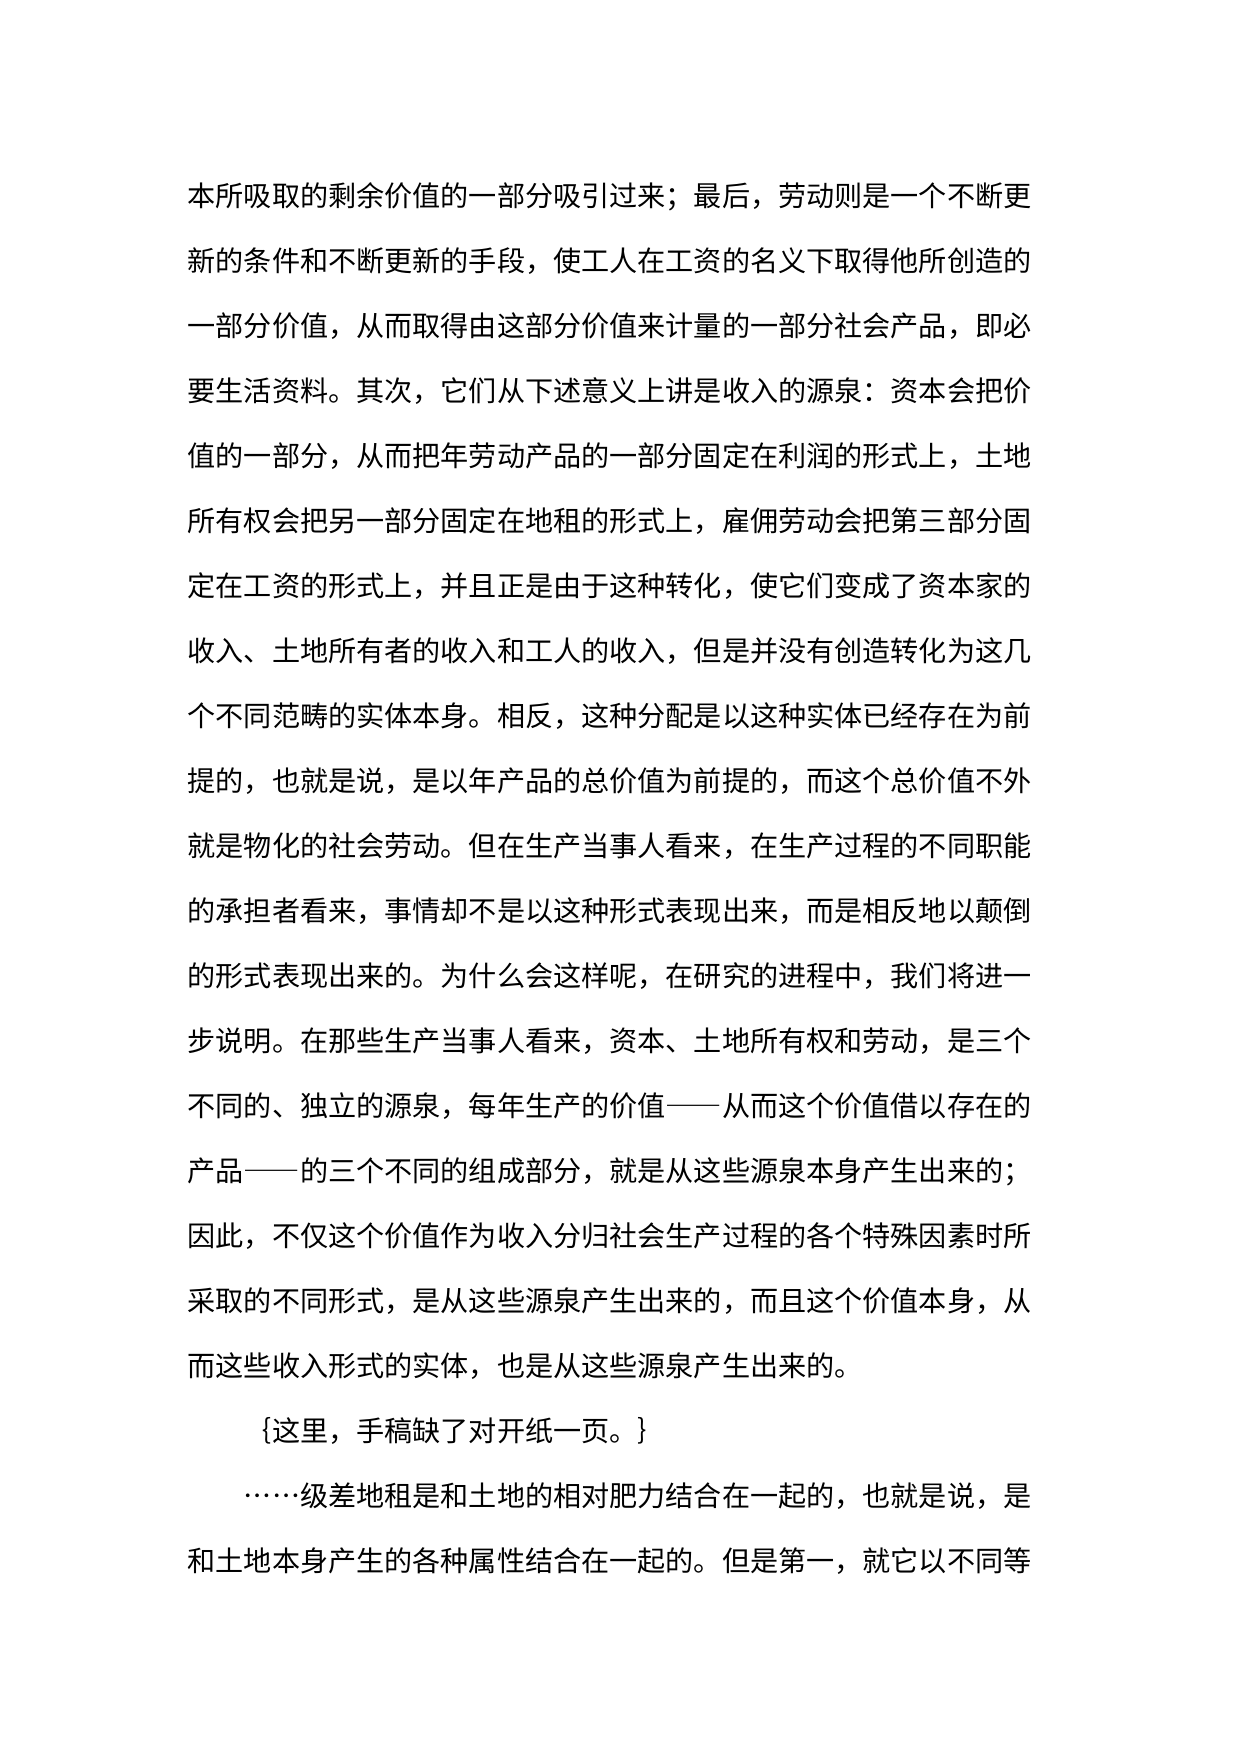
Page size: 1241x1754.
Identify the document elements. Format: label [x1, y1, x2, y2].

text [187, 162, 1053, 1592]
